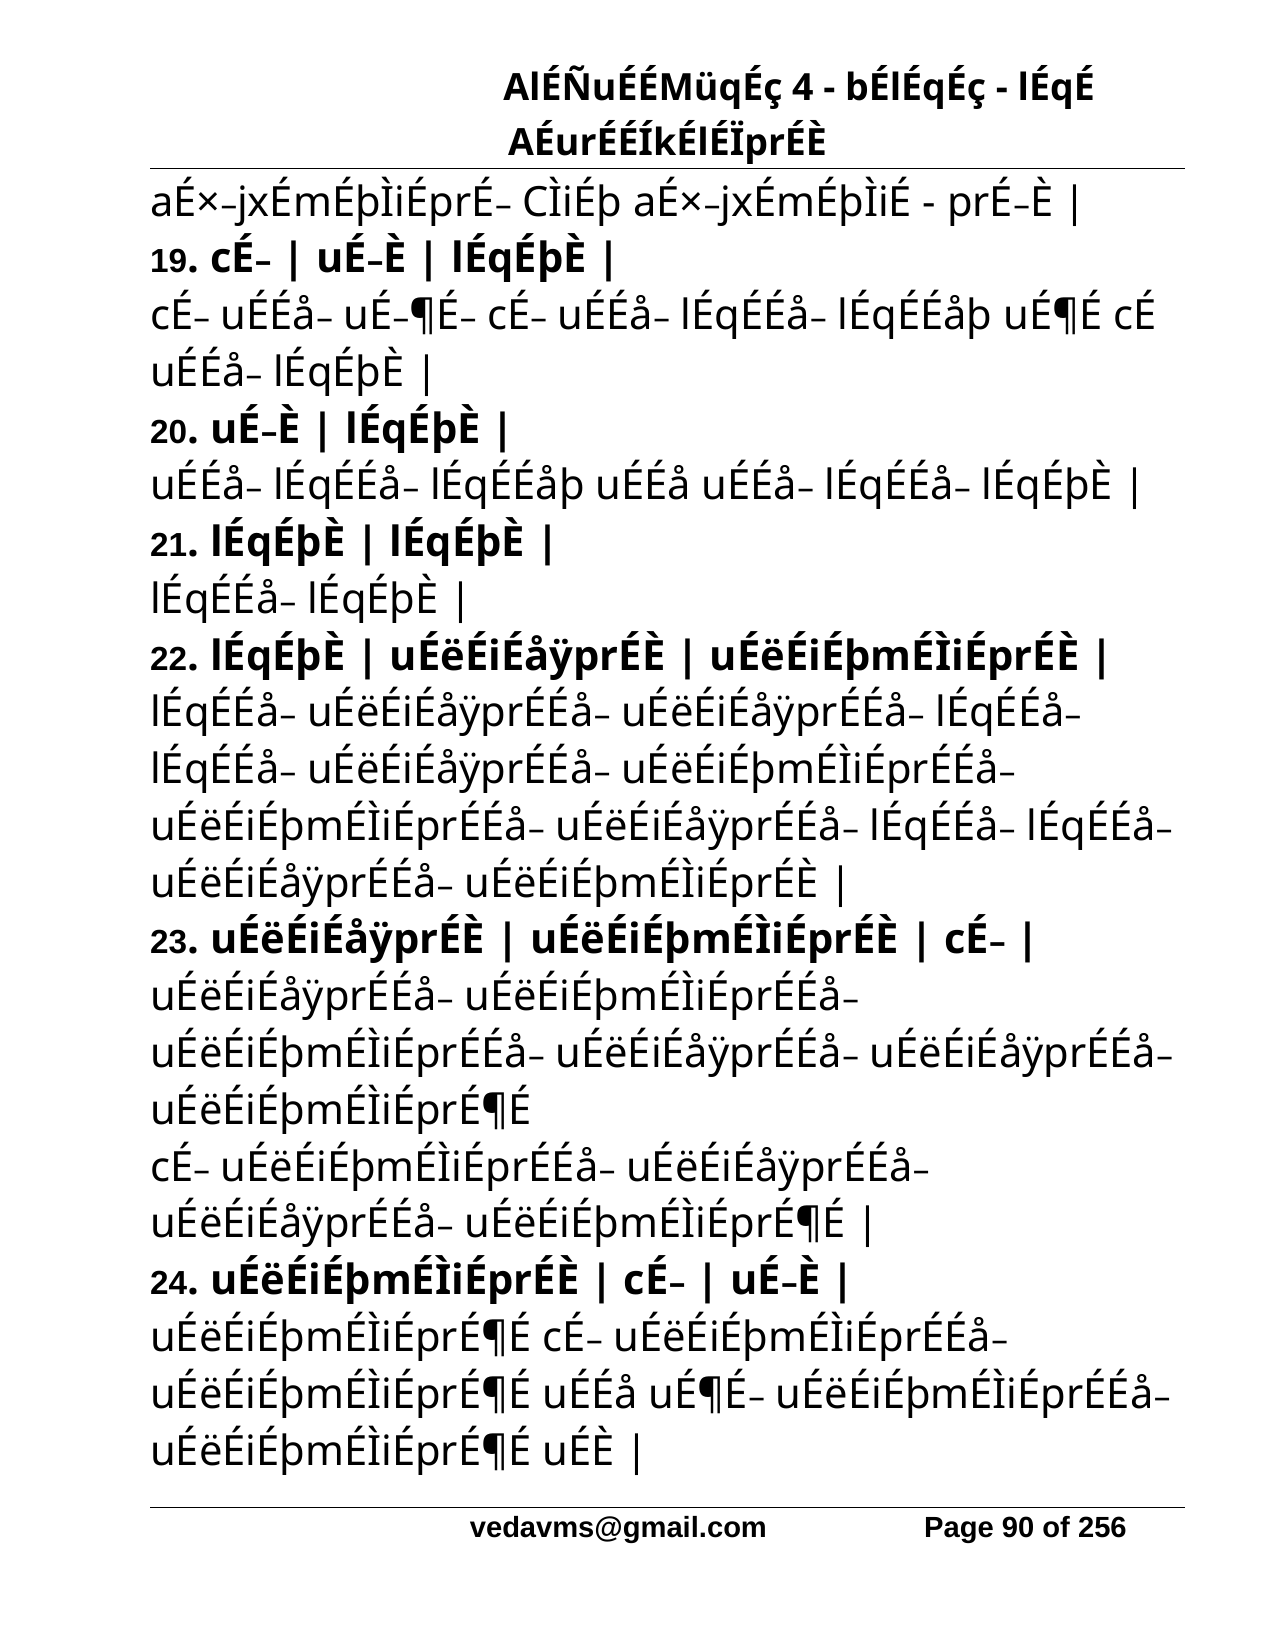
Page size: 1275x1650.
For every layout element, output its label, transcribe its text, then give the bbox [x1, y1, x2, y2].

text uÉëÉiÉþmÉÌiÉprÉ¶É cÉ– uÉëÉiÉþmÉÌiÉprÉÉå– uÉëÉiÉþmÉÌiÉprÉ¶É uÉÉå uÉ¶É– uÉëÉiÉþmÉÌiÉprÉÉå– uÉëÉiÉþmÉÌiÉprÉ¶É uÉÈ | [150, 1307, 1185, 1477]
text lÉqÉÉå– uÉëÉiÉåÿprÉÉå– uÉëÉiÉåÿprÉÉå– lÉqÉÉå– lÉqÉÉå– uÉëÉiÉåÿprÉÉå– uÉëÉiÉþmÉÌiÉprÉÉå– [150, 682, 1185, 796]
text 20. uÉ–È | lÉqÉþÈ | [150, 398, 1185, 455]
text 19. cÉ– | uÉ–È | lÉqÉþÈ | [150, 228, 1185, 285]
text 21. lÉqÉþÈ | lÉqÉþÈ | [150, 512, 1185, 569]
text uÉëÉiÉþmÉÌiÉprÉÉå– uÉëÉiÉåÿprÉÉå– lÉqÉÉå– lÉqÉÉå– uÉëÉiÉåÿprÉÉå– uÉëÉiÉþmÉÌiÉprÉÈ | [150, 796, 1185, 909]
text 24. uÉëÉiÉþmÉÌiÉprÉÈ | cÉ– | uÉ–È | [150, 1250, 1185, 1307]
text 23. uÉëÉiÉåÿprÉÈ | uÉëÉiÉþmÉÌiÉprÉÈ | cÉ– | [150, 909, 1185, 966]
text 22. lÉqÉþÈ | uÉëÉiÉåÿprÉÈ | uÉëÉiÉþmÉÌiÉprÉÈ | [150, 626, 1185, 682]
text lÉqÉÉå– lÉqÉþÈ | [150, 569, 1185, 626]
text uÉÉå– lÉqÉÉå– lÉqÉÉåþ uÉÉå uÉÉå– lÉqÉÉå– lÉqÉþÈ | [150, 455, 1185, 512]
text cÉ– uÉëÉiÉþmÉÌiÉprÉÉå– uÉëÉiÉåÿprÉÉå– uÉëÉiÉåÿprÉÉå– uÉëÉiÉþmÉÌiÉprÉ¶É | [150, 1136, 1185, 1250]
text aÉ×–jxÉmÉþÌiÉprÉ– CÌiÉþ aÉ×–jxÉmÉþÌiÉ - prÉ–È | [150, 171, 1185, 228]
text uÉëÉiÉåÿprÉÉå– uÉëÉiÉþmÉÌiÉprÉÉå– uÉëÉiÉþmÉÌiÉprÉÉå– uÉëÉiÉåÿprÉÉå– uÉëÉiÉåÿprÉÉå– uÉëÉiÉþmÉÌiÉprÉ¶É [150, 966, 1185, 1136]
text cÉ– uÉÉå– uÉ–¶É– cÉ– uÉÉå– lÉqÉÉå– lÉqÉÉåþ uÉ¶É cÉ uÉÉå– lÉqÉþÈ | [150, 285, 1185, 398]
